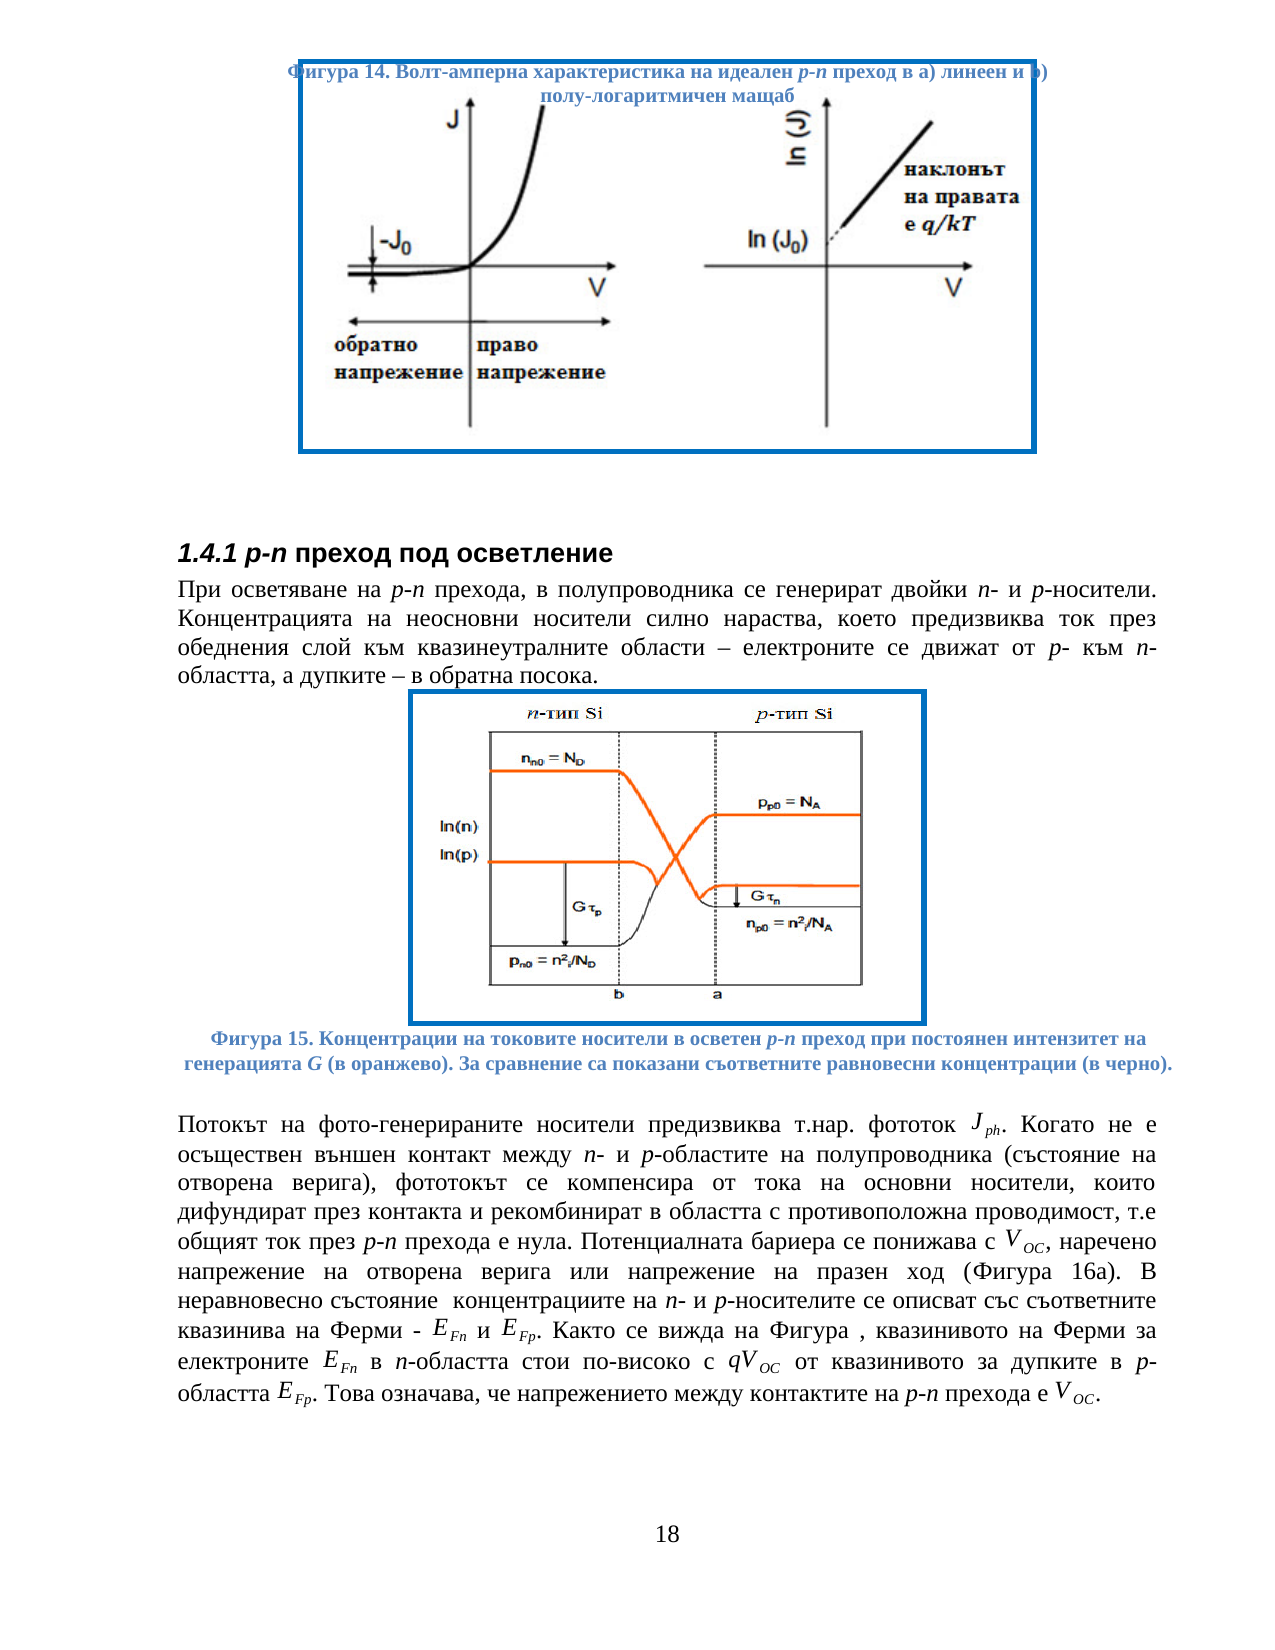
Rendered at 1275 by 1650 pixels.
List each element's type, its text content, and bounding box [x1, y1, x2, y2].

subtitle 1.4.1 p-n преход под осветление [177, 537, 1157, 568]
picture [413, 694, 921, 1021]
picture [303, 64, 1031, 449]
text При осветяване на p-n прехода, в полупроводника се генерират двойки n- и p-носители. Концентрацията на неосновни носители силно нараства, което предизвиква ток през обеднения слой към квазинеутралните области – електроните се движат от p- към n-областта, а дупките – в обратна посока. [177, 574, 1157, 689]
text Потокът на фото-генерираните носители предизвиква т.нар. фототок . Когато не е осъществен външен контакт между n- и p-областите на полупроводника (състояние на отворена верига), фототокът се компенсира от тока на основни носители, които дифундират през контакта и рекомбинират в областта с противоположна проводимост, т.е общият ток през p-n прехода е нула. Потенциалната бариера се понижава с , наречено напрежение на отворена верига или напрежение на празен ход (Фигура 16а). В неравновесно състояние концентрациите на n- и p-носителите се описват със съответните квазинива на Ферми - и . Както се вижда на Фигура , квазинивото на Ферми за електроните в n-областта стои по-високо с от квазинивото за дупките в p-областта . Това означава, че напрежението между контактите на p-n прехода е . [177, 1107, 1157, 1408]
